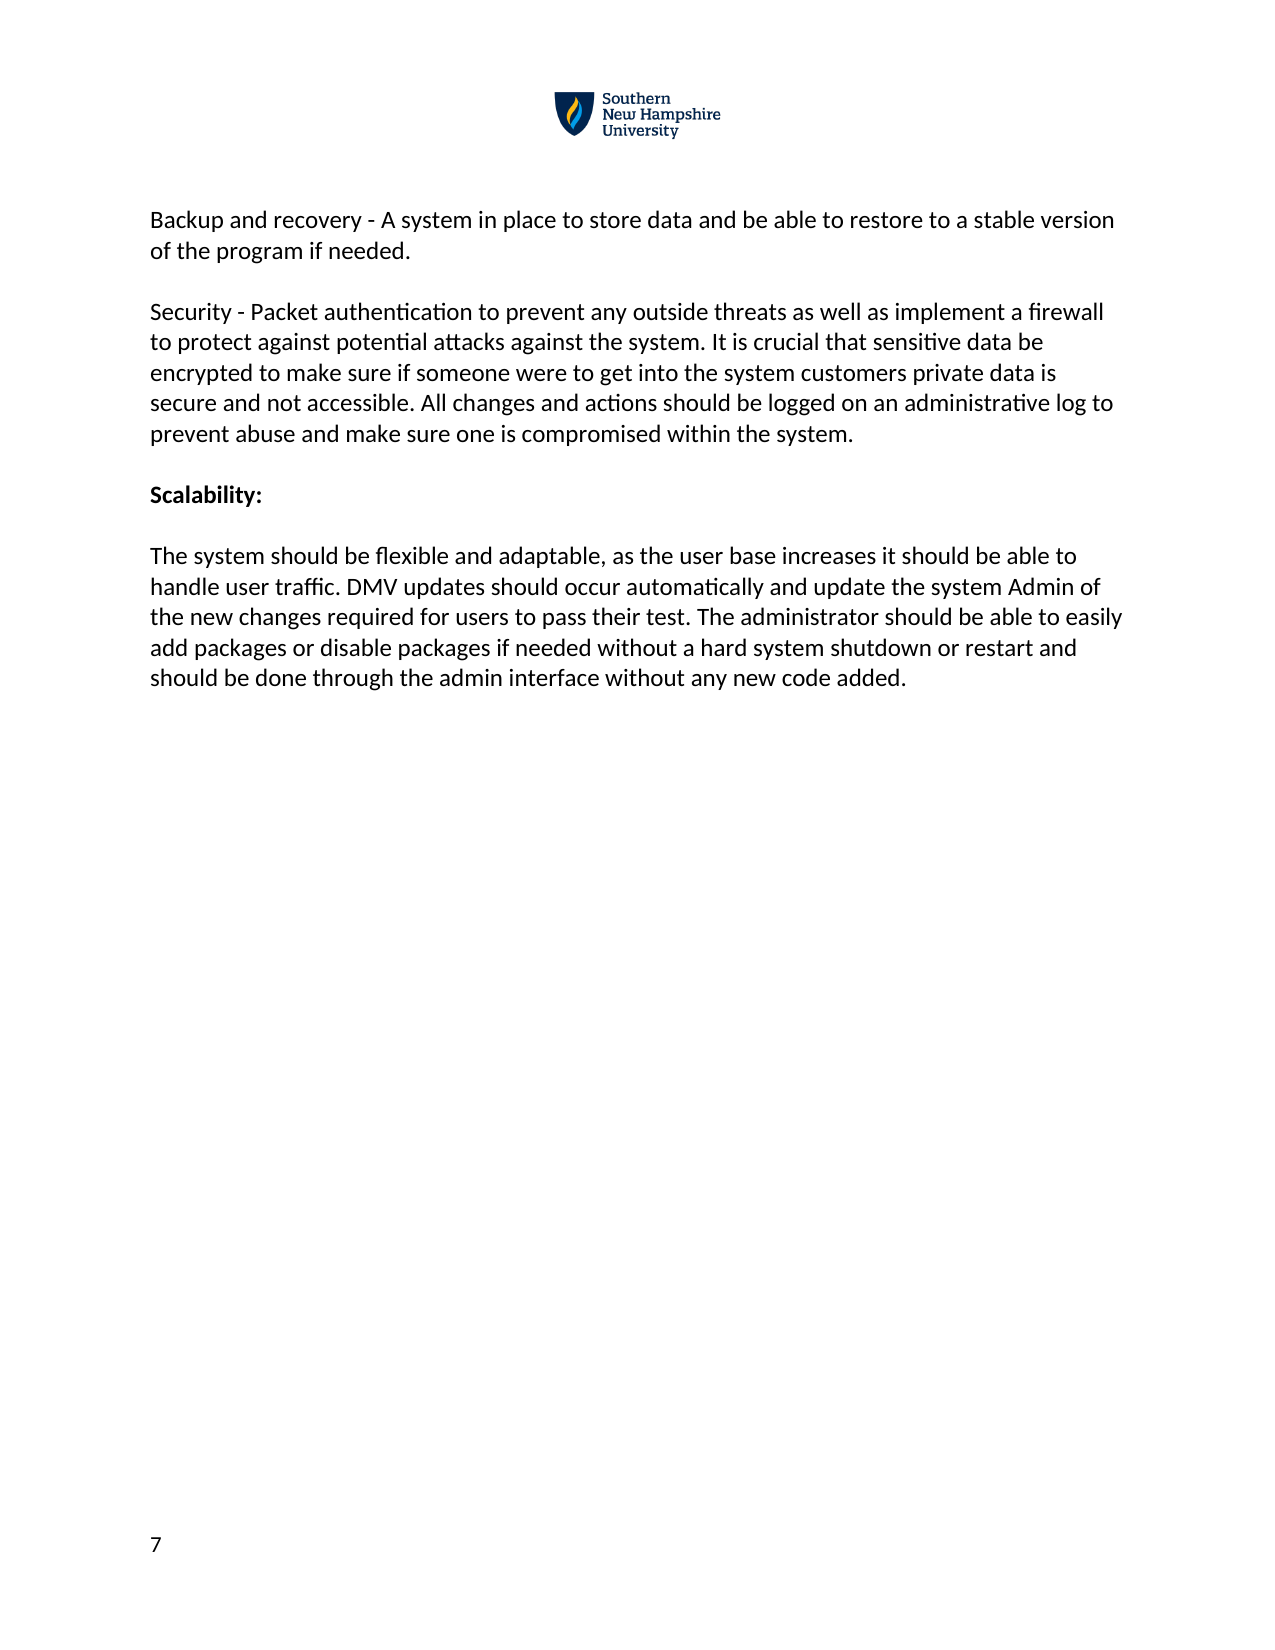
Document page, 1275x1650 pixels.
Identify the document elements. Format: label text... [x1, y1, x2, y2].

text Scalability: [150, 479, 1125, 510]
text Backup and recovery - A system in place to store data and be able to restore to a stable version of the program if needed. [150, 204, 1125, 266]
text The system should be flexible and adaptable, as the user base increases it should be able to handle user traffic. DMV updates should occur automatically and update the system Admin of the new changes required for users to pass their test. The administrator should be able to easily add packages or disable packages if needed without a hard system shutdown or restart and should be done through the admin interface without any new code added. [150, 540, 1125, 693]
text Security - Packet authentication to prevent any outside threats as well as implement a firewall to protect against potential attacks against the system. It is crucial that sensitive data be encrypted to make sure if someone were to get into the system customers private data is secure and not accessible. All changes and actions should be logged on an administrative log to prevent abuse and make sure one is compromised within the system. [150, 296, 1125, 449]
picture [546, 75, 729, 154]
